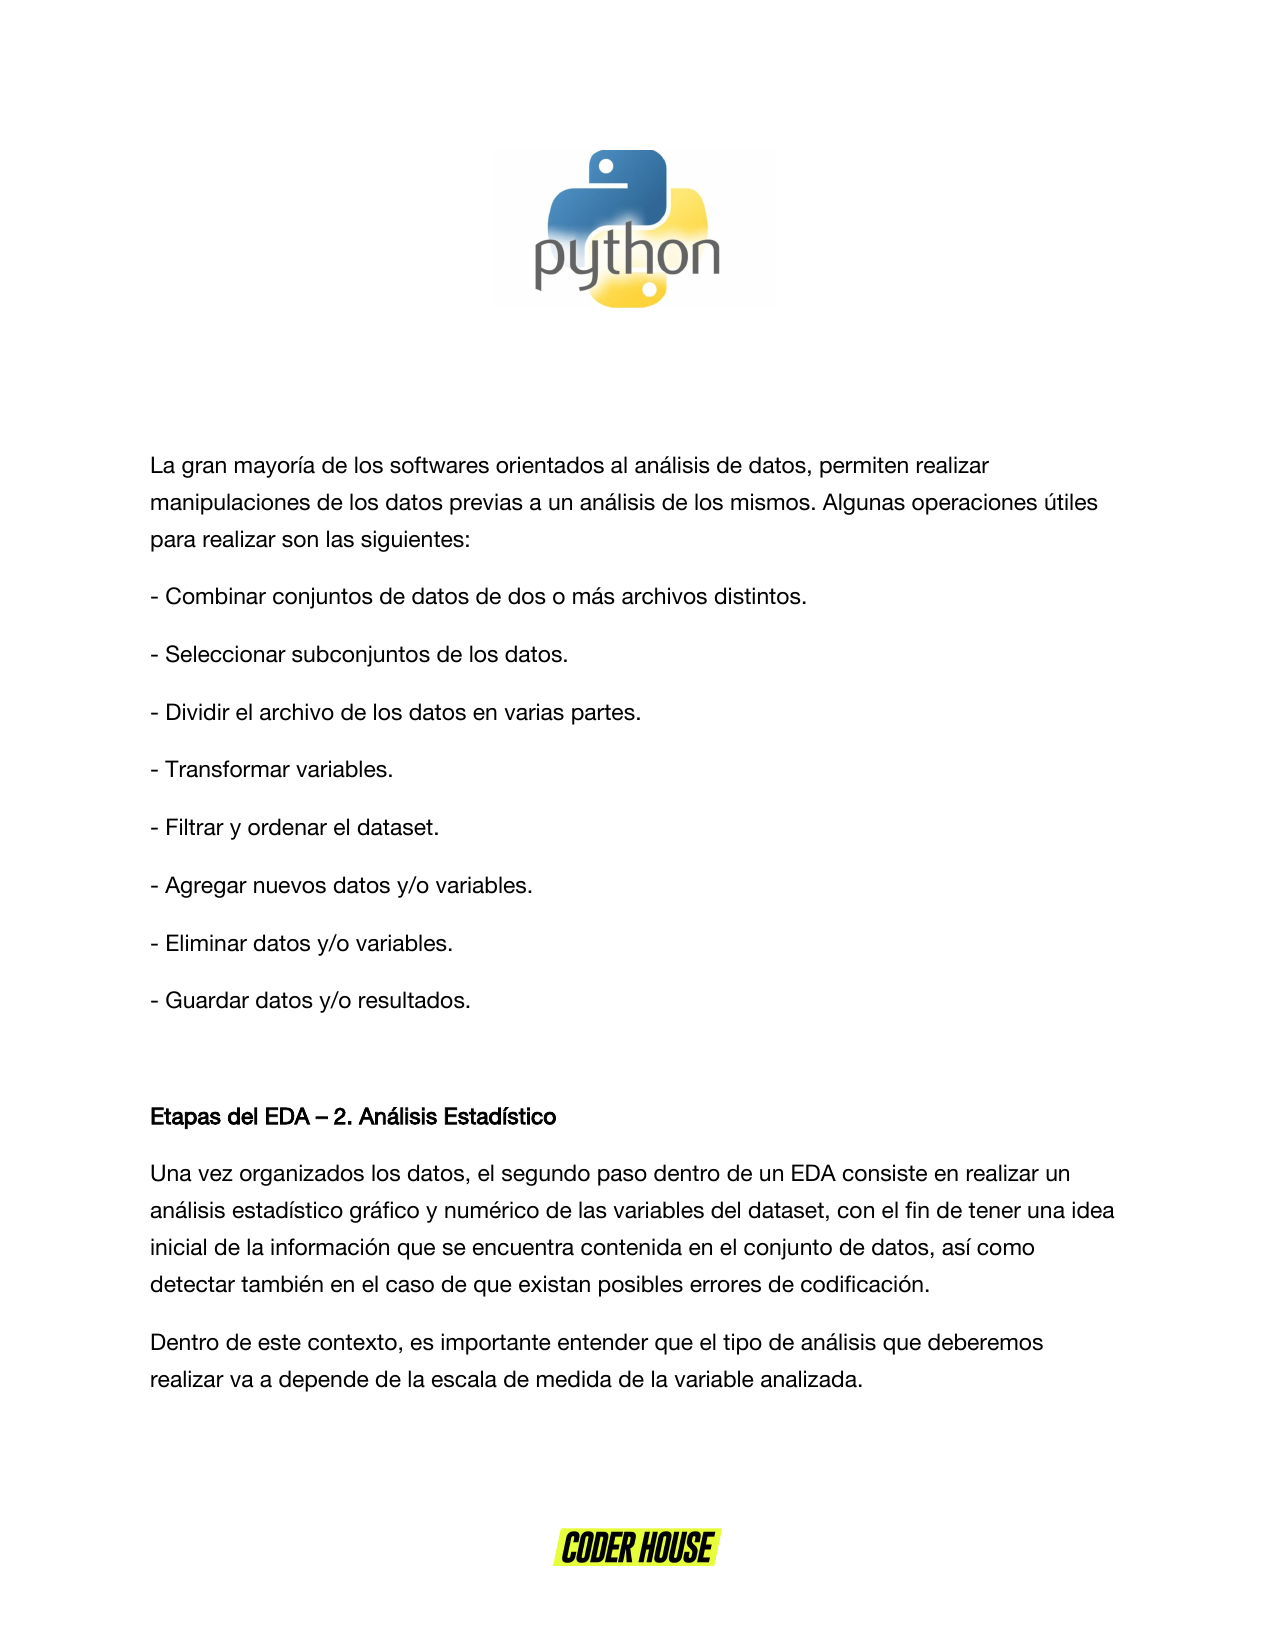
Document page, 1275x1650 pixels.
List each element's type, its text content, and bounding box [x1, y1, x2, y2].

text - Filtrar y ordenar el dataset. [150, 813, 1119, 842]
text Etapas del EDA – 2. Análisis Estadístico [150, 1102, 1119, 1131]
picture [549, 1522, 726, 1572]
text - Combinar conjuntos de datos de dos o más archivos distintos. [150, 582, 1119, 611]
text - Seleccionar subconjuntos de los datos. [150, 640, 1119, 669]
text Dentro de este contexto, es importante entender que el tipo de análisis que deberemos realizar va a depende de la escala de medida de la variable analizada. [150, 1328, 1119, 1393]
text - Transformar variables. [150, 756, 1119, 784]
text - Guardar datos y/o resultados. [150, 986, 1119, 1015]
text - Agregar nuevos datos y/o variables. [150, 871, 1119, 900]
text - Eliminar datos y/o variables. [150, 929, 1119, 957]
text La gran mayoría de los softwares orientados al análisis de datos, permiten realizar manipulaciones de los datos previas a un análisis de los mismos. Algunas operaciones útiles para realizar son las siguientes: [150, 451, 1119, 553]
picture [492, 150, 777, 308]
text - Dividir el archivo de los datos en varias partes. [150, 698, 1119, 727]
text Una vez organizados los datos, el segundo paso dentro de un EDA consiste en realizar un análisis estadístico gráfico y numérico de las variables del dataset, con el fin de tener una idea inicial de la información que se encuentra contenida en el conjunto de datos, así como detectar también en el caso de que existan posibles errores de codificación. [150, 1159, 1119, 1299]
